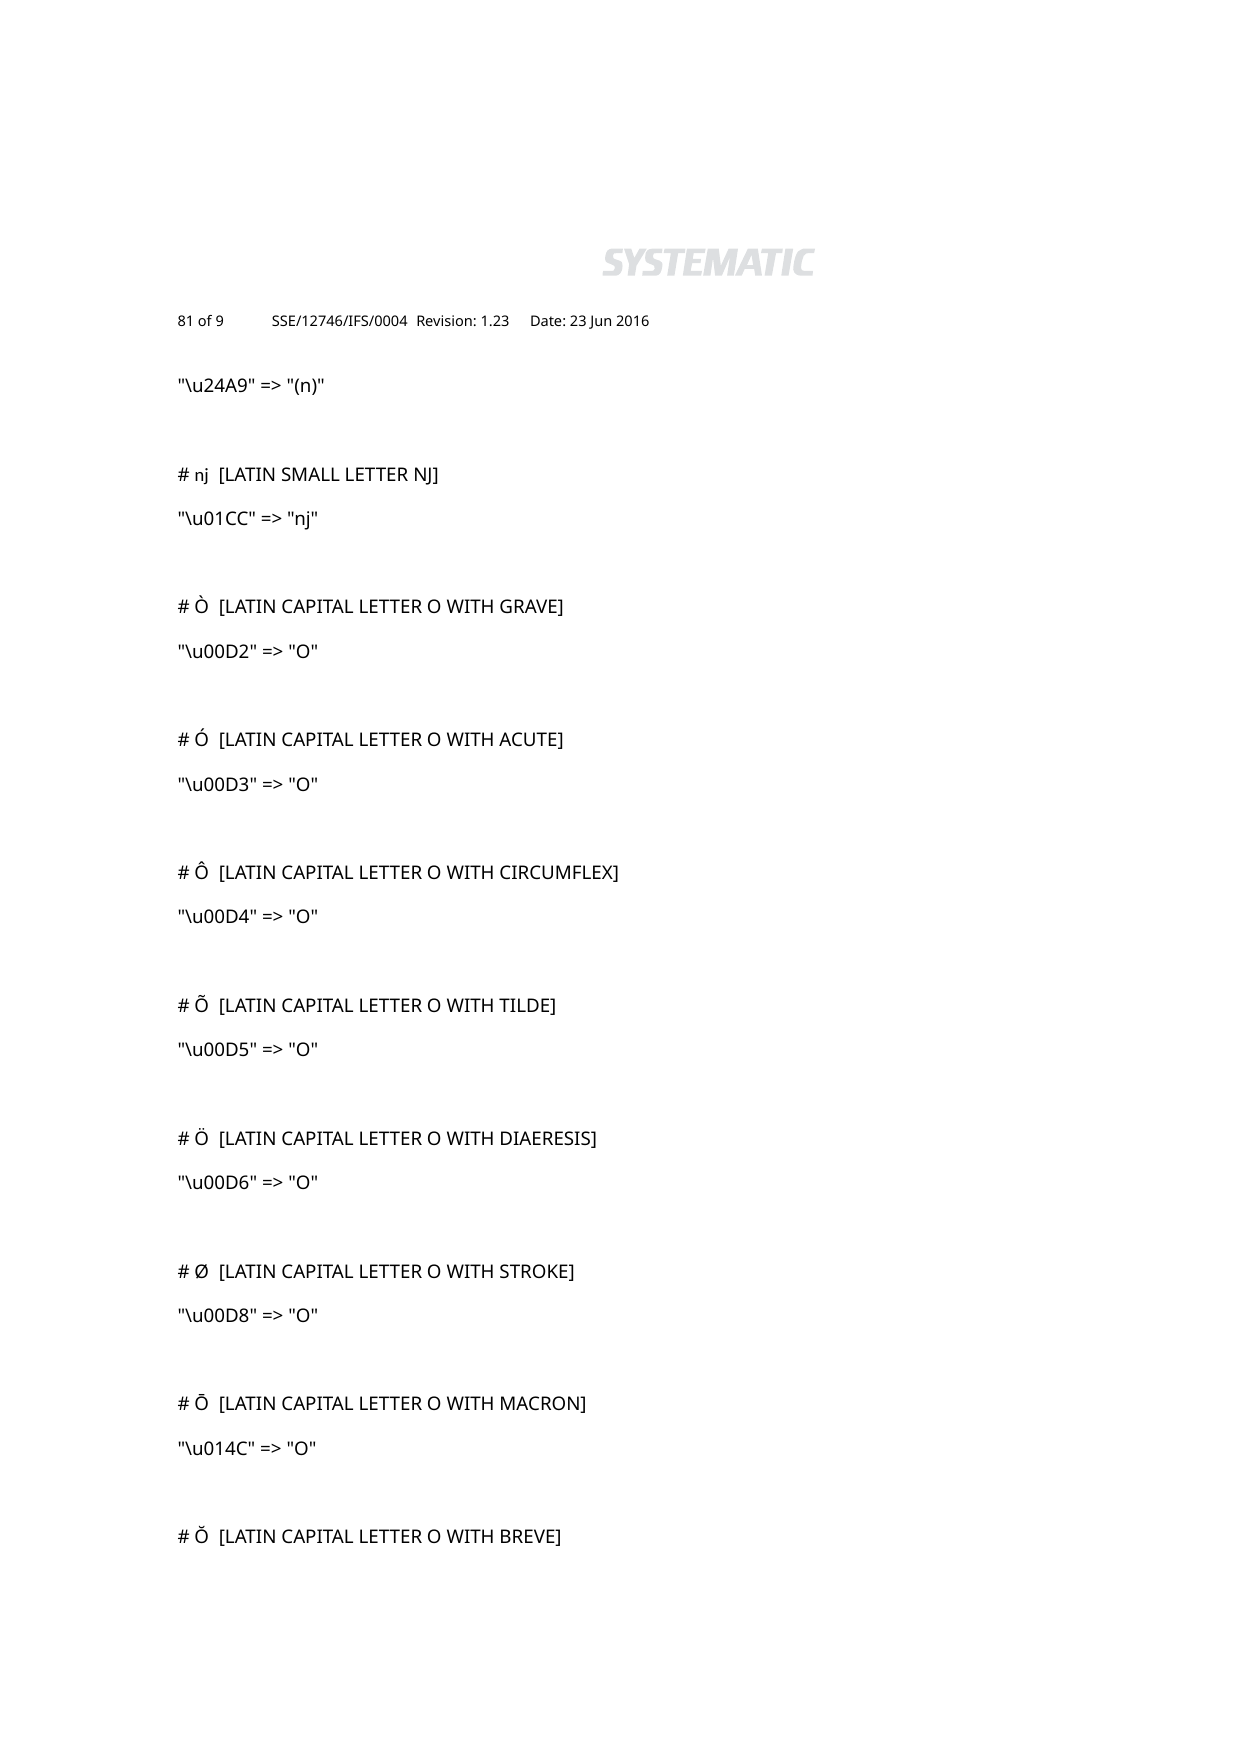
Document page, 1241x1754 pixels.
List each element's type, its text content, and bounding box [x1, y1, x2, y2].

text "\u00D3" => "O" [177, 771, 886, 796]
text # Ō [LATIN CAPITAL LETTER O WITH MACRON] [177, 1391, 886, 1416]
text "\u00D2" => "O" [177, 638, 886, 664]
text "\u00D4" => "O" [177, 904, 886, 929]
text "\u00D6" => "O" [177, 1169, 886, 1195]
text # Ò [LATIN CAPITAL LETTER O WITH GRAVE] [177, 594, 886, 619]
text # Ö [LATIN CAPITAL LETTER O WITH DIAERESIS] [177, 1125, 886, 1151]
text "\u01CC" => "nj" [177, 505, 886, 531]
text # Ô [LATIN CAPITAL LETTER O WITH CIRCUMFLEX] [177, 859, 886, 885]
text # Õ [LATIN CAPITAL LETTER O WITH TILDE] [177, 992, 886, 1018]
text "\u00D8" => "O" [177, 1302, 886, 1328]
text # Ó [LATIN CAPITAL LETTER O WITH ACUTE] [177, 727, 886, 752]
text # Ø [LATIN CAPITAL LETTER O WITH STROKE] [177, 1258, 886, 1283]
text "\u014C" => "O" [177, 1435, 886, 1461]
text # Ŏ [LATIN CAPITAL LETTER O WITH BREVE] [177, 1523, 886, 1549]
text # ǌ [LATIN SMALL LETTER NJ] [177, 461, 886, 487]
text "\u00D5" => "O" [177, 1037, 886, 1062]
text "\u24A9" => "(n)" [177, 177, 886, 398]
